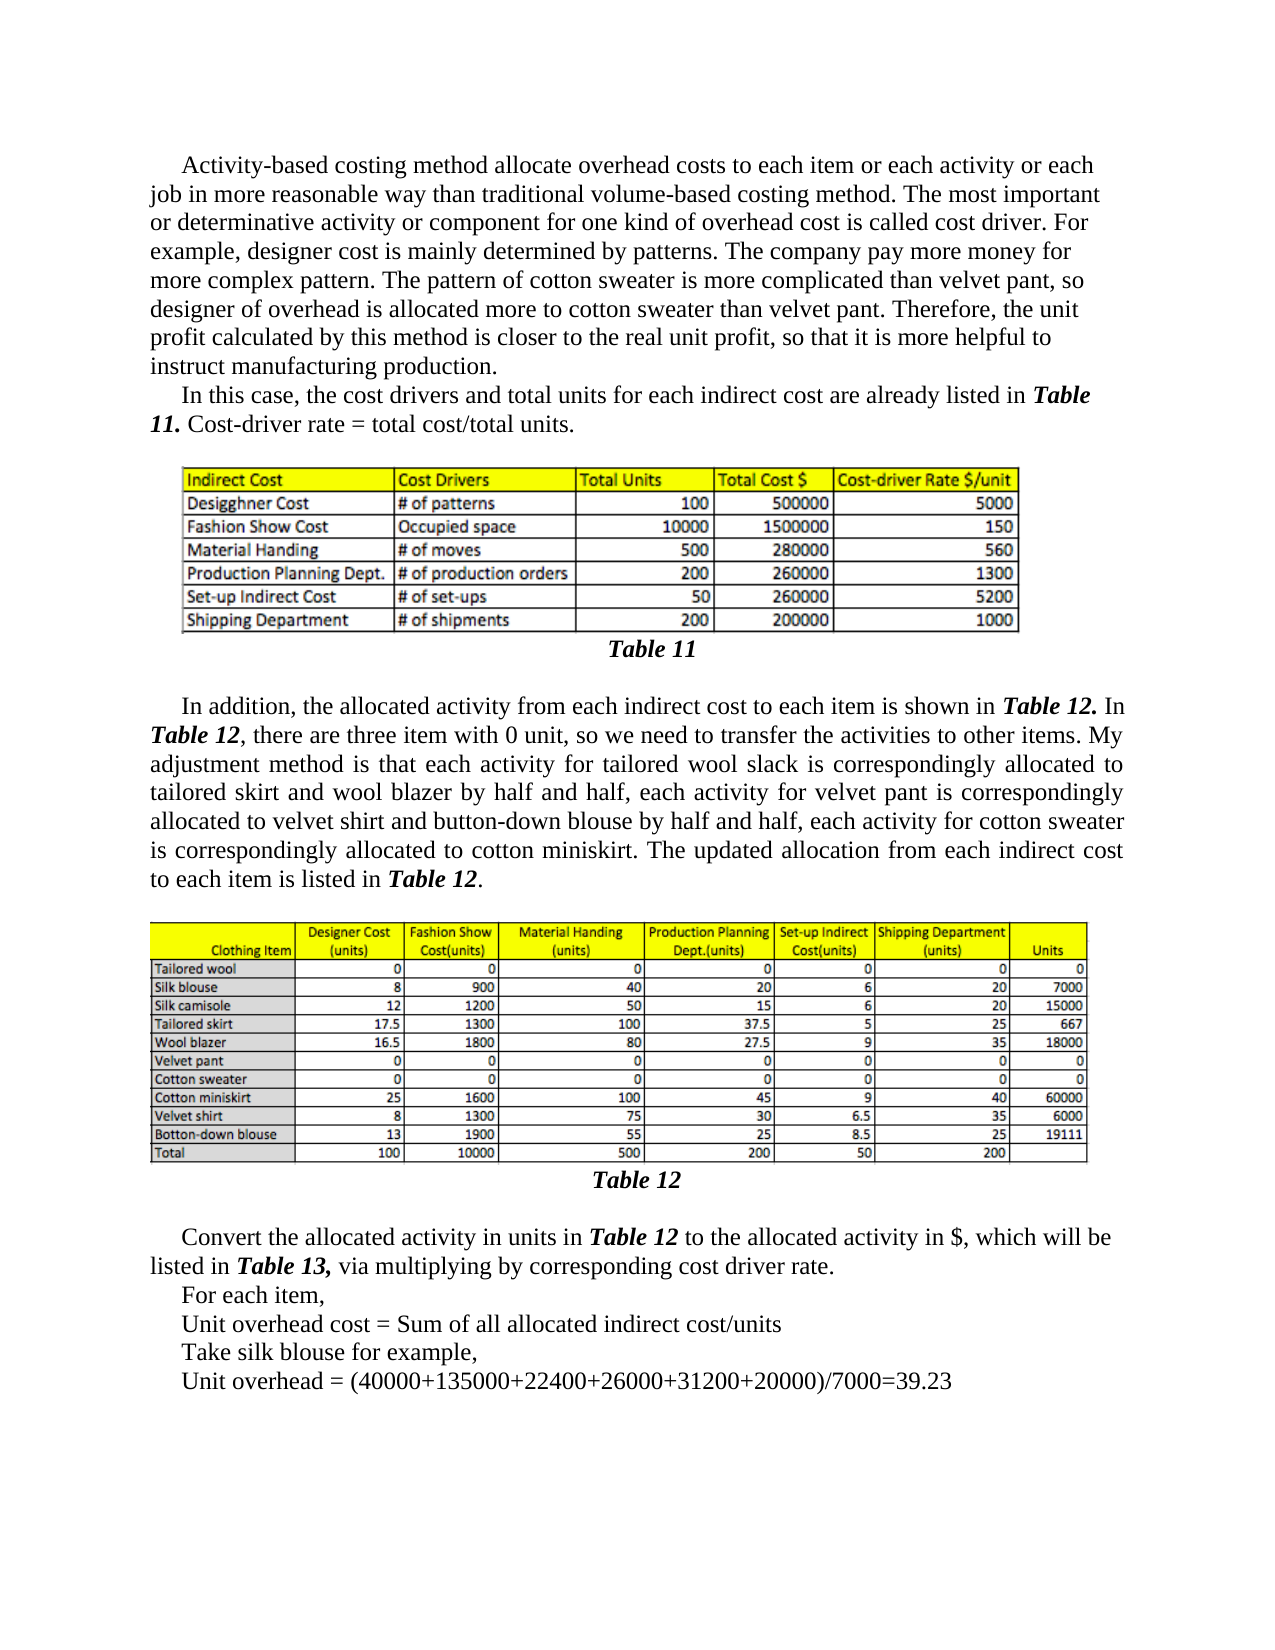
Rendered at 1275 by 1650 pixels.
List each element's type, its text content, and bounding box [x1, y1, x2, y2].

text In addition, the allocated activity from each indirect cost to each item is shown in Table 12. In Table 12, there are three item with 0 unit, so we need to transfer the activities to other items. My adjustment method is that each activity for tailored wool slack is correspondingly allocated to tailored skirt and wool blazer by half and half, each activity for velvet pant is correspondingly allocated to velvet shirt and button-down blouse by half and half, each activity for cotton sweater is correspondingly allocated to cotton miniskirt. The updated allocation from each indirect cost to each item is listed in Table 12. [150, 691, 1125, 892]
text Unit overhead cost = Sum of all allocated indirect cost/units [150, 1309, 1125, 1337]
text Unit overhead = (40000+135000+22400+26000+31200+20000)/7000=39.23 [150, 1366, 1125, 1395]
text Table 11 [150, 634, 1125, 662]
text Activity-based costing method allocate overhead costs to each item or each activity or each job in more reasonable way than traditional volume-based costing method. The most important or determinative activity or component for one kind of overhead cost is called cost driver. For example, designer cost is mainly determined by patterns. The company pay more money for more complex pattern. The pattern of cotton sweater is more complicated than velvet pant, so designer of overhead is allocated more to cotton sweater than velvet pant. Therefore, the unit profit calculated by this method is closer to the real unit profit, so that it is more helpful to instruct manufacturing production. [150, 150, 1125, 380]
picture [150, 921, 1090, 1165]
text For each item, [150, 1280, 1125, 1309]
text In this case, the cost drivers and total units for each indirect cost are already listed in Table 11. Cost-driver rate = total cost/total units. [150, 380, 1125, 437]
text Table 12 [150, 1165, 1125, 1194]
text Convert the allocated activity in units in Table 12 to the allocated activity in $, which will be listed in Table 13, via multiplying by corresponding cost driver rate. [150, 1222, 1125, 1280]
picture [181, 466, 1021, 634]
text Take silk blouse for example, [150, 1337, 1125, 1366]
